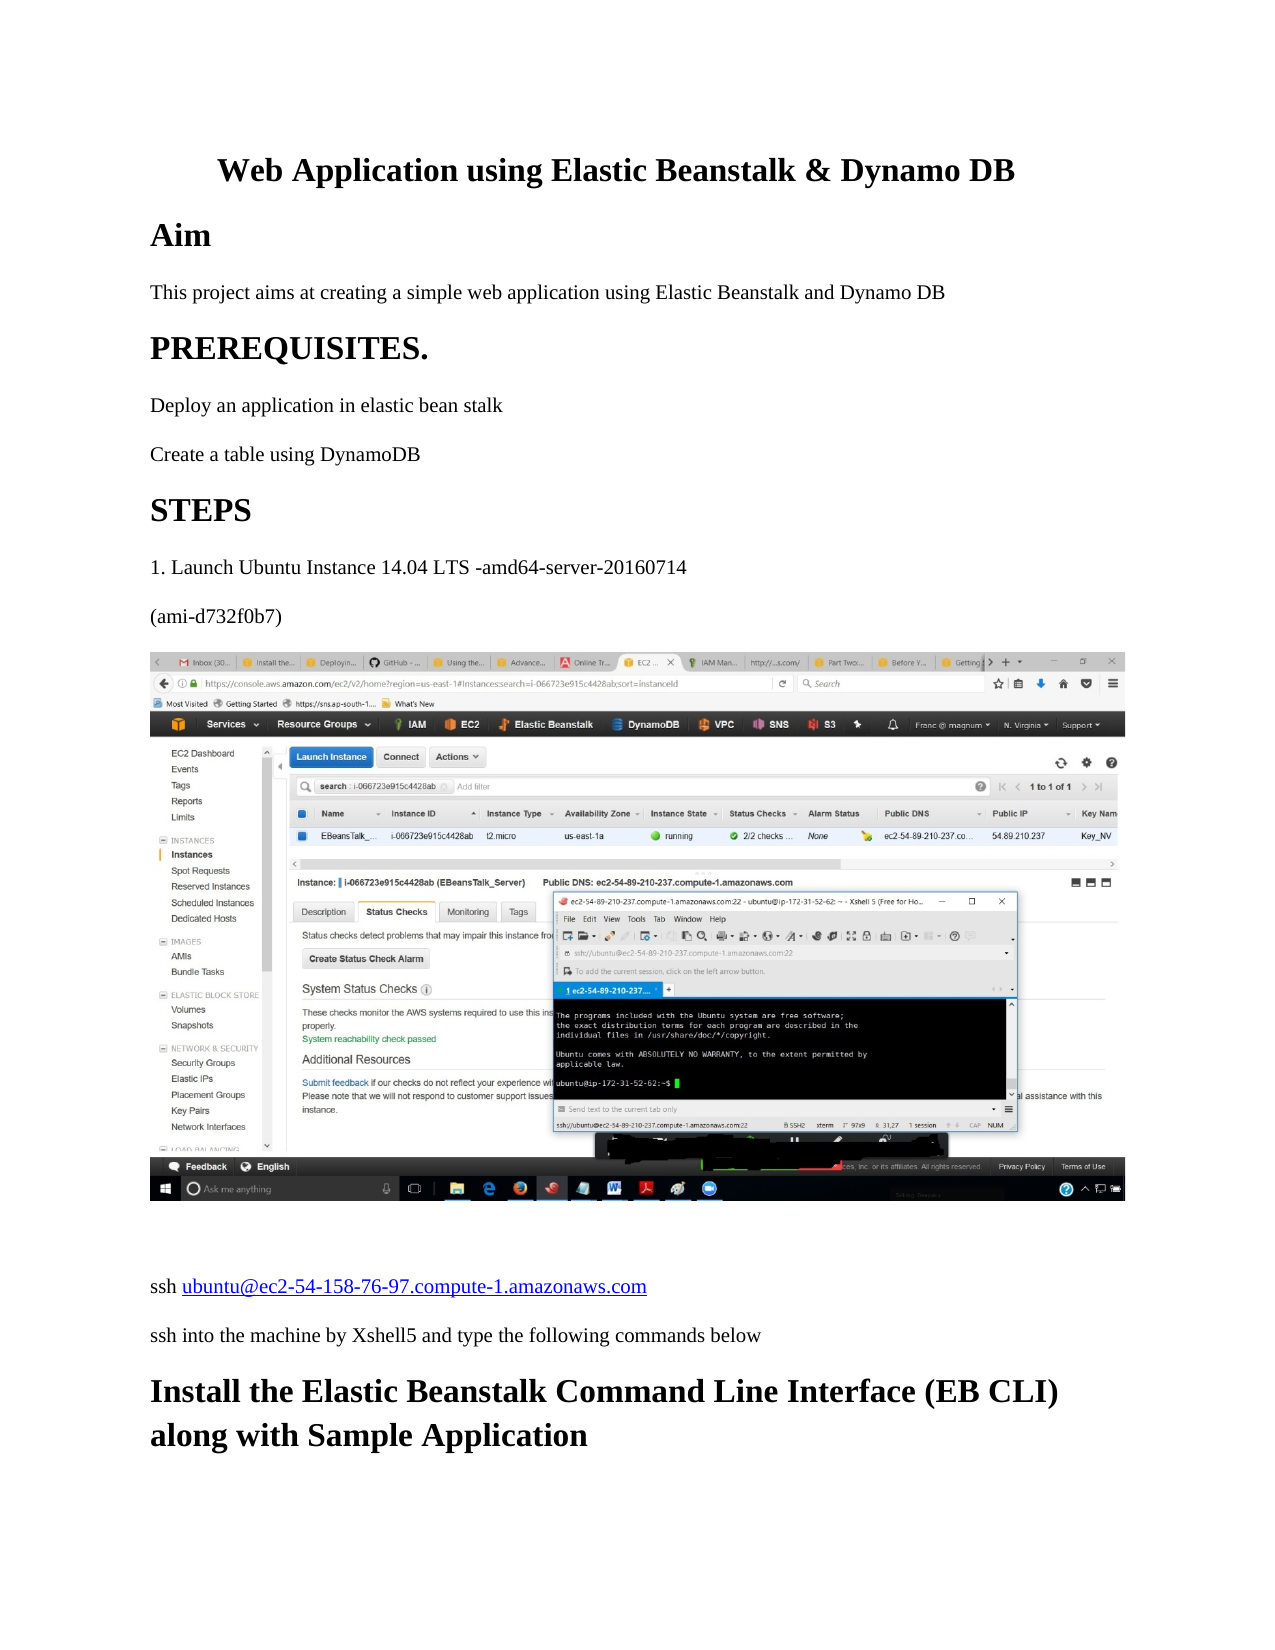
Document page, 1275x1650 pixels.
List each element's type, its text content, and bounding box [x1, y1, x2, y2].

text 1. Launch Ubuntu Instance 14.04 LTS -amd64-server-20160714 [150, 555, 1125, 579]
text ssh into the machine by Xshell5 and type the following commands below [150, 1323, 1125, 1347]
text PREREQUISITES. [150, 328, 1125, 367]
text Web Application using Elastic Beanstalk & Dynamo DB [150, 150, 1125, 188]
text Deploy an application in elastic bean stalk [150, 393, 1125, 417]
picture [150, 652, 1125, 1201]
text (ami-d732f0b7) [150, 604, 1125, 628]
text ssh ubuntu@ec2-54-158-76-97.compute-1.amazonaws.com [150, 1274, 1125, 1298]
text Aim [150, 215, 1125, 253]
text Create a table using DynamoDB [150, 442, 1125, 466]
text This project aims at creating a simple web application using Elastic Beanstalk and Dynamo DB [150, 280, 1125, 304]
text Install the Elastic Beanstalk Command Line Interface (EB CLI) along with Sample Application [150, 1371, 1125, 1453]
text STEPS [150, 490, 1125, 528]
